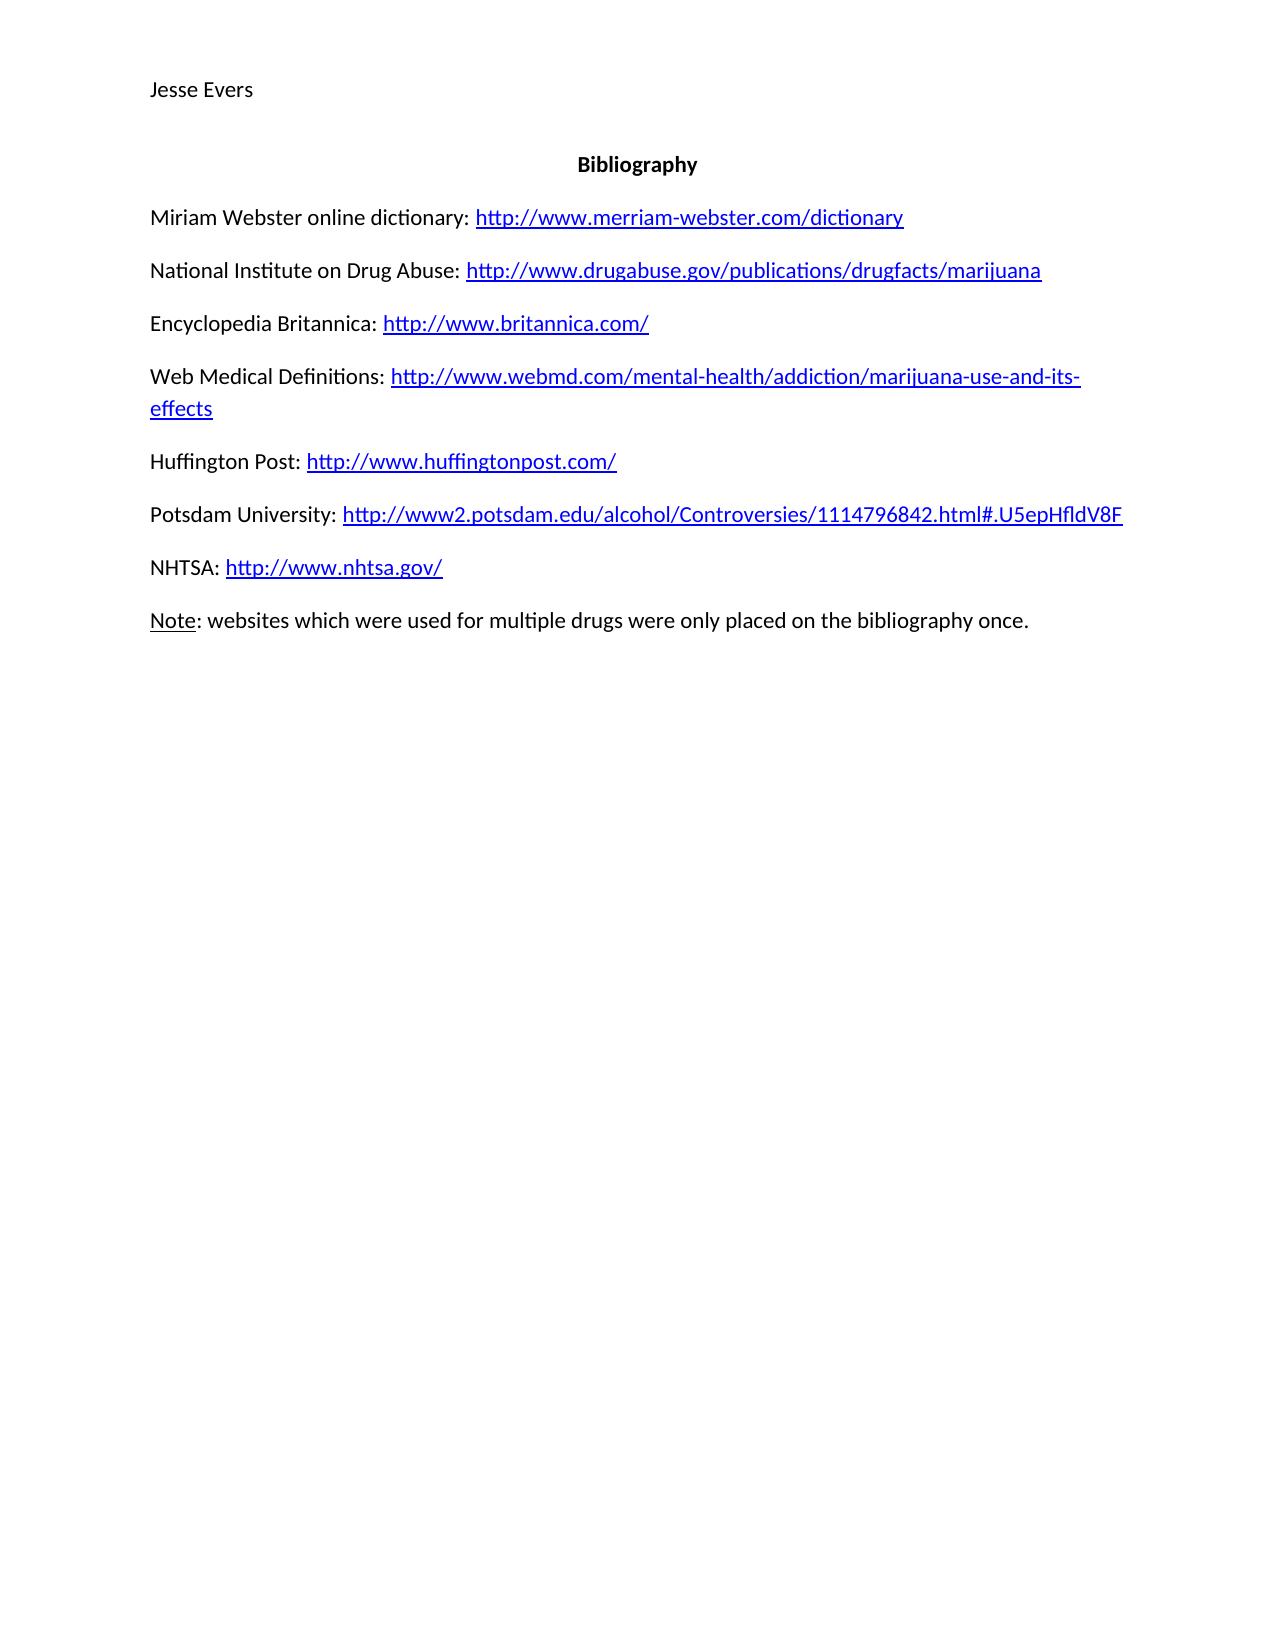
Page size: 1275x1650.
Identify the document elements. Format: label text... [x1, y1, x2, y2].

text Miriam Webster online dictionary: http://www.merriam-webster.com/dictionary [150, 203, 1125, 231]
text Encyclopedia Britannica: http://www.britannica.com/ [150, 309, 1125, 337]
text Bibliography [150, 150, 1125, 178]
text Huffington Post: http://www.huffingtonpost.com/ [150, 447, 1125, 475]
text Potsdam University: http://www2.potsdam.edu/alcohol/Controversies/1114796842.html#.U5epHfldV8F [150, 500, 1125, 528]
text Note: websites which were used for multiple drugs were only placed on the bibliography once. [150, 606, 1125, 634]
text Web Medical Definitions: http://www.webmd.com/mental-health/addiction/marijuana-use-and-its-effects [150, 362, 1125, 422]
text National Institute on Drug Abuse: http://www.drugabuse.gov/publications/drugfacts/marijuana [150, 256, 1125, 284]
text NHTSA: http://www.nhtsa.gov/ [150, 553, 1125, 581]
